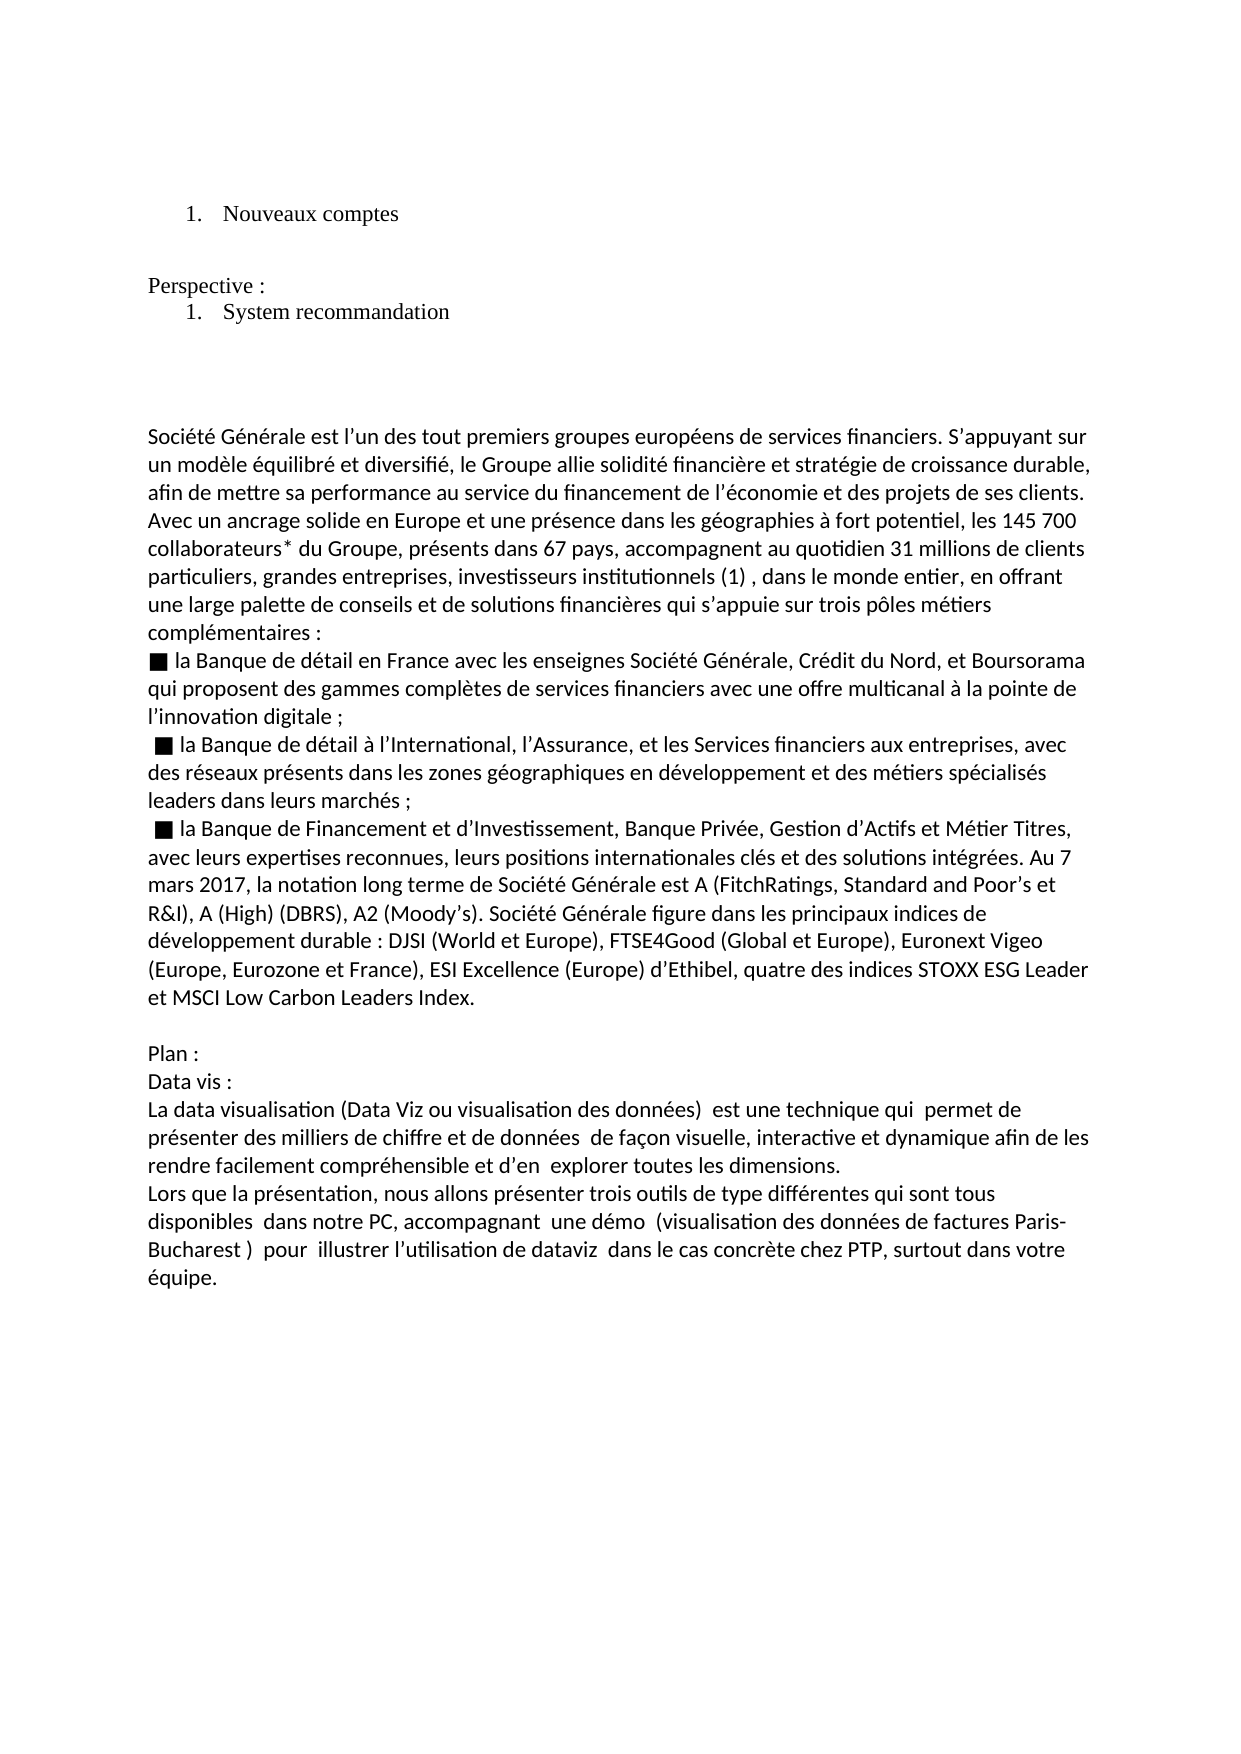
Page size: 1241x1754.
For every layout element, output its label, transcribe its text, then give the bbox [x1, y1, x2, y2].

text ■ la Banque de Financement et d’Investissement, Banque Privée, Gestion d’Actifs et Métier Titres, avec leurs expertises reconnues, leurs positions internationales clés et des solutions intégrées. Au 7 mars 2017, la notation long terme de Société Générale est A (FitchRatings, Standard and Poor’s et R&I), A (High) (DBRS), A2 (Moody’s). Société Générale figure dans les principaux indices de développement durable : DJSI (World et Europe), FTSE4Good (Global et Europe), Euronext Vigeo (Europe, Eurozone et France), ESI Excellence (Europe) d’Ethibel, quatre des indices STOXX ESG Leader et MSCI Low Carbon Leaders Index. [148, 814, 1093, 1011]
list Nouveaux comptes [185, 200, 1093, 227]
text Perspective : [148, 272, 1093, 298]
text Lors que la présentation, nous allons présenter trois outils de type différentes qui sont tous disponibles dans notre PC, accompagnant une démo (visualisation des données de factures Paris-Bucharest ) pour illustrer l’utilisation de dataviz dans le cas concrète chez PTP, surtout dans votre équipe. [148, 1179, 1093, 1291]
text La data visualisation (Data Viz ou visualisation des données) est une technique qui permet de présenter des milliers de chiffre et de données de façon visuelle, interactive et dynamique afin de les rendre facilement compréhensible et d’en explorer toutes les dimensions. [148, 1095, 1093, 1179]
text Plan : [148, 1039, 1093, 1067]
text ■ la Banque de détail en France avec les enseignes Société Générale, Crédit du Nord, et Boursorama qui proposent des gammes complètes de services financiers avec une offre multicanal à la pointe de l’innovation digitale ; [148, 646, 1093, 731]
text Data vis : [148, 1067, 1093, 1095]
text ■ la Banque de détail à l’International, l’Assurance, et les Services financiers aux entreprises, avec des réseaux présents dans les zones géographiques en développement et des métiers spécialisés leaders dans leurs marchés ; [148, 731, 1093, 814]
list System recommandation [185, 298, 1093, 324]
text Société Générale est l’un des tout premiers groupes européens de services financiers. S’appuyant sur un modèle équilibré et diversifié, le Groupe allie solidité financière et stratégie de croissance durable, afin de mettre sa performance au service du financement de l’économie et des projets de ses clients. Avec un ancrage solide en Europe et une présence dans les géographies à fort potentiel, les 145 700 collaborateurs* du Groupe, présents dans 67 pays, accompagnent au quotidien 31 millions de clients particuliers, grandes entreprises, investisseurs institutionnels (1) , dans le monde entier, en offrant une large palette de conseils et de solutions financières qui s’appuie sur trois pôles métiers complémentaires : [148, 422, 1093, 646]
